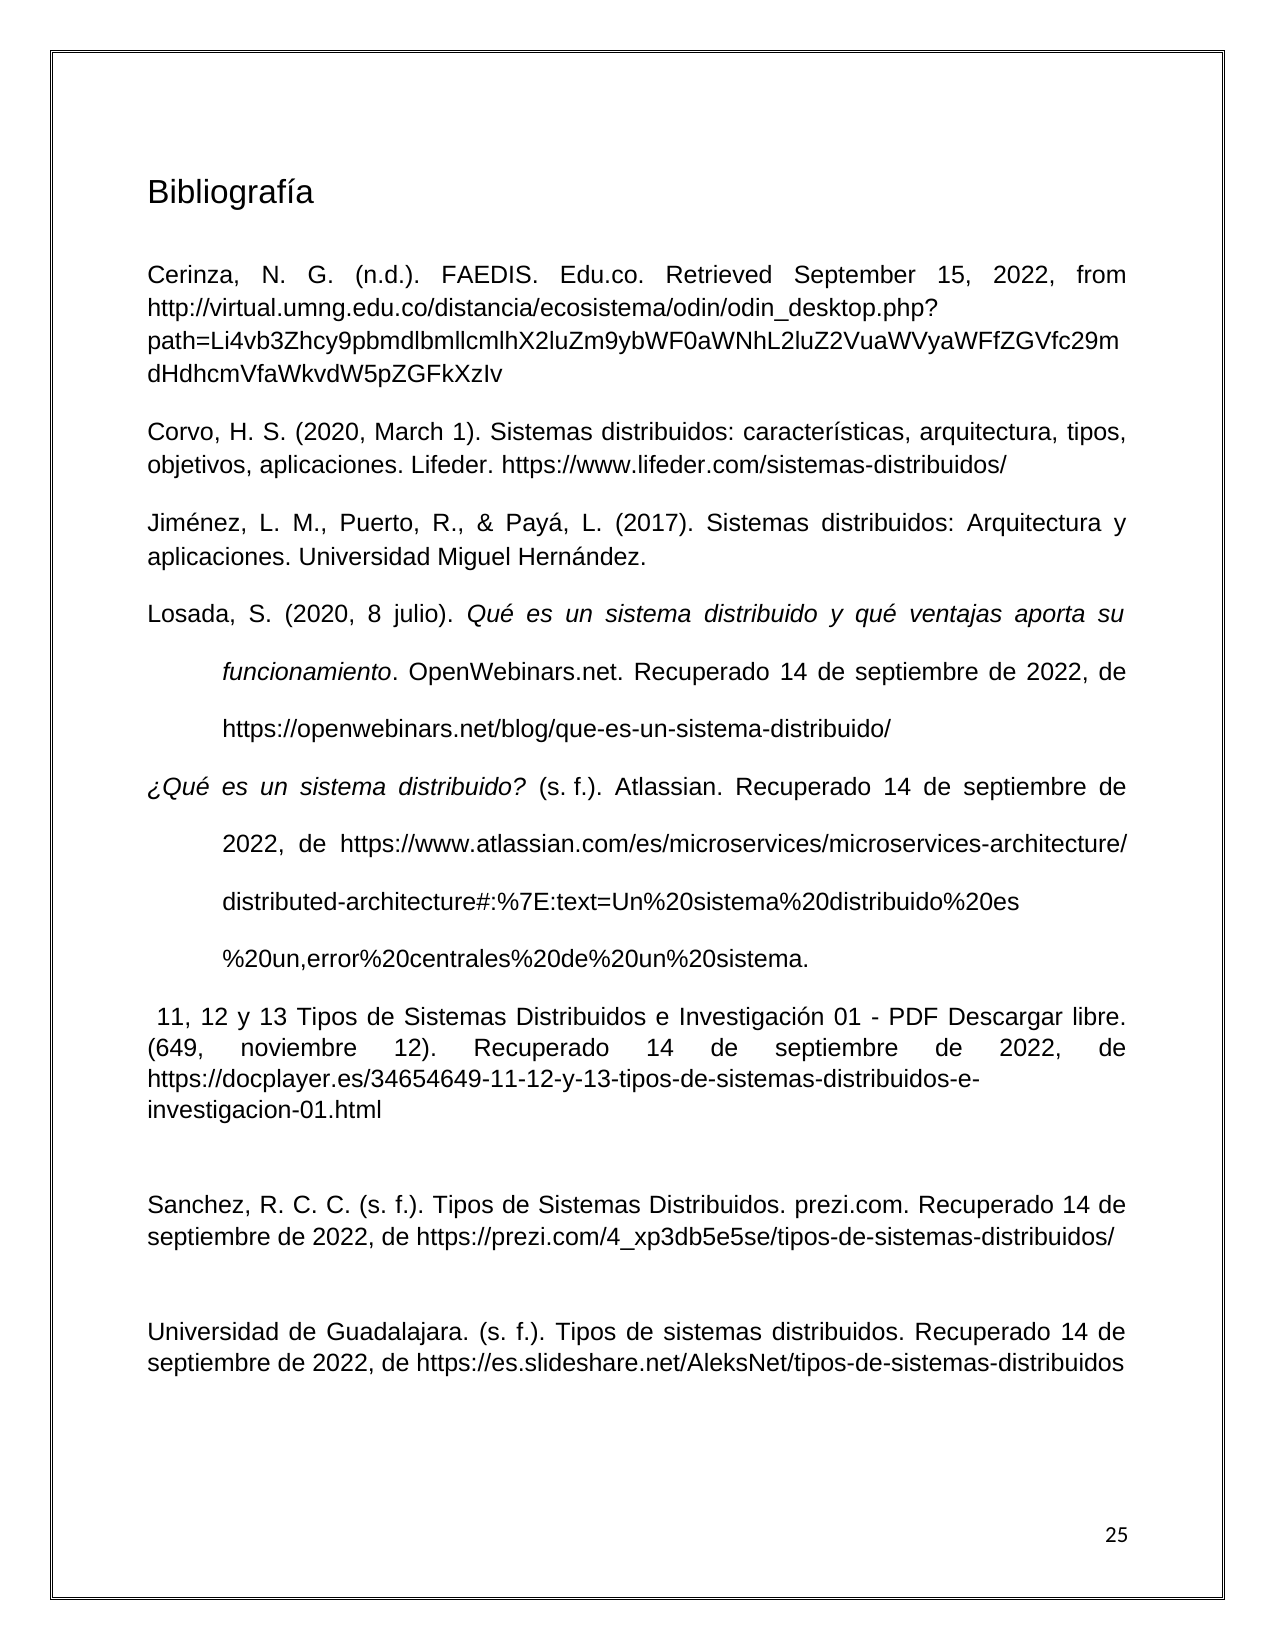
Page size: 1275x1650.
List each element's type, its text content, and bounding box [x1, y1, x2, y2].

text Corvo, H. S. (2020, March 1). Sistemas distribuidos: características, arquitectura, tipos, objetivos, aplicaciones. Lifeder. https://www.lifeder.com/sistemas-distribuidos/ [147, 417, 1128, 479]
text 11, 12 y 13 Tipos de Sistemas Distribuidos e Investigación 01 - PDF Descargar libre. (649, noviembre 12). Recuperado 14 de septiembre de 2022, de https://docplayer.es/34654649-11-12-y-13-tipos-de-sistemas-distribuidos-e-investigacion-01.html [147, 1002, 1128, 1124]
text ¿Qué es un sistema distribuido? (s. f.). Atlassian. Recuperado 14 de septiembre de 2022, de https://www.atlassian.com/es/microservices/microservices-architecture/distributed-architecture#:%7E:text=Un%20sistema%20distribuido%20es%20un,error%20centrales%20de%20un%20sistema. [147, 772, 1128, 973]
text Cerinza, N. G. (n.d.). FAEDIS. Edu.co. Retrieved September 15, 2022, from http://virtual.umng.edu.co/distancia/ecosistema/odin/odin_desktop.php?path=Li4vb3Zhcy9pbmdlbmllcmlhX2luZm9ybWF0aWNhL2luZ2VuaWVyaWFfZGVfc29mdHdhcmVfaWkvdW5pZGFkXzIv [147, 260, 1128, 388]
text Jiménez, L. M., Puerto, R., & Payá, L. (2017). Sistemas distribuidos: Arquitectura y aplicaciones. Universidad Miguel Hernández. [147, 508, 1128, 570]
text Sanchez, R. C. C. (s. f.). Tipos de Sistemas Distribuidos. prezi.com. Recuperado 14 de septiembre de 2022, de https://prezi.com/4_xp3db5e5se/tipos-de-sistemas-distribuidos/ [147, 1191, 1128, 1250]
subtitle Bibliografía [147, 172, 1128, 210]
text Universidad de Guadalajara. (s. f.). Tipos de sistemas distribuidos. Recuperado 14 de septiembre de 2022, de https://es.slideshare.net/AleksNet/tipos-de-sistemas-distribuidos [147, 1317, 1128, 1377]
text Losada, S. (2020, 8 julio). Qué es un sistema distribuido y qué ventajas aporta su funcionamiento. OpenWebinars.net. Recuperado 14 de septiembre de 2022, de https://openwebinars.net/blog/que-es-un-sistema-distribuido/ [147, 599, 1128, 743]
